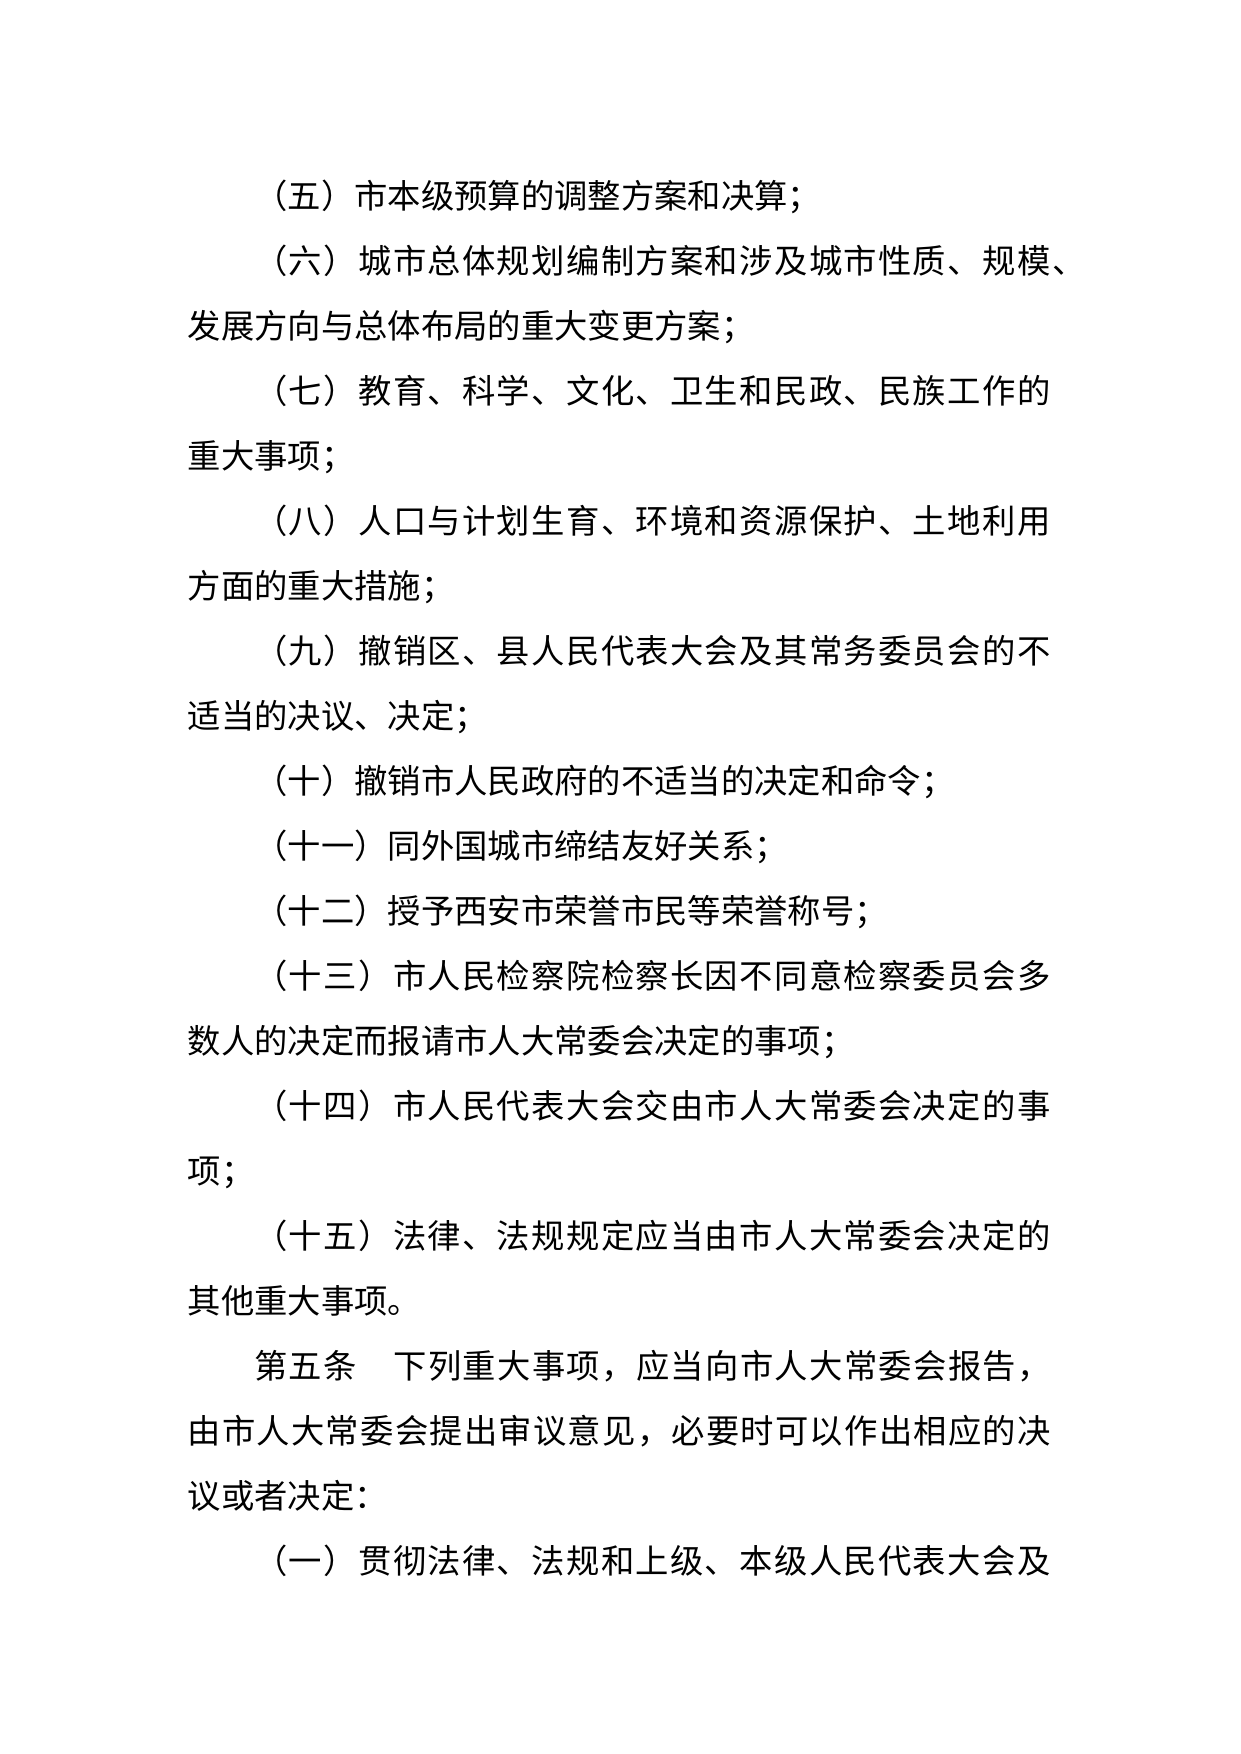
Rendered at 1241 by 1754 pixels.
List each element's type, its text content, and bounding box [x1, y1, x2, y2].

text （十）撤销市人民政府的不适当的决定和命令； [187, 747, 1053, 812]
text （七）教育、科学、文化、卫生和民政、民族工作的重大事项； [187, 357, 1053, 487]
text （十四）市人民代表大会交由市人大常委会决定的事项； [187, 1072, 1053, 1202]
text （十一）同外国城市缔结友好关系； [187, 812, 1053, 877]
text 第五条 下列重大事项，应当向市人大常委会报告，由市人大常委会提出审议意见，必要时可以作出相应的决议或者决定： [187, 1332, 1053, 1527]
text （十二）授予西安市荣誉市民等荣誉称号； [187, 877, 1053, 942]
text （五）市本级预算的调整方案和决算； [187, 162, 1053, 227]
text （十五）法律、法规规定应当由市人大常委会决定的其他重大事项。 [187, 1202, 1053, 1332]
text （六）城市总体规划编制方案和涉及城市性质、规模、发展方向与总体布局的重大变更方案； [187, 227, 1053, 357]
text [187, 1527, 1053, 1592]
text （九）撤销区、县人民代表大会及其常务委员会的不适当的决议、决定； [187, 617, 1053, 747]
text （八）人口与计划生育、环境和资源保护、土地利用方面的重大措施； [187, 487, 1053, 617]
text （十三）市人民检察院检察长因不同意检察委员会多数人的决定而报请市人大常委会决定的事项； [187, 942, 1053, 1072]
